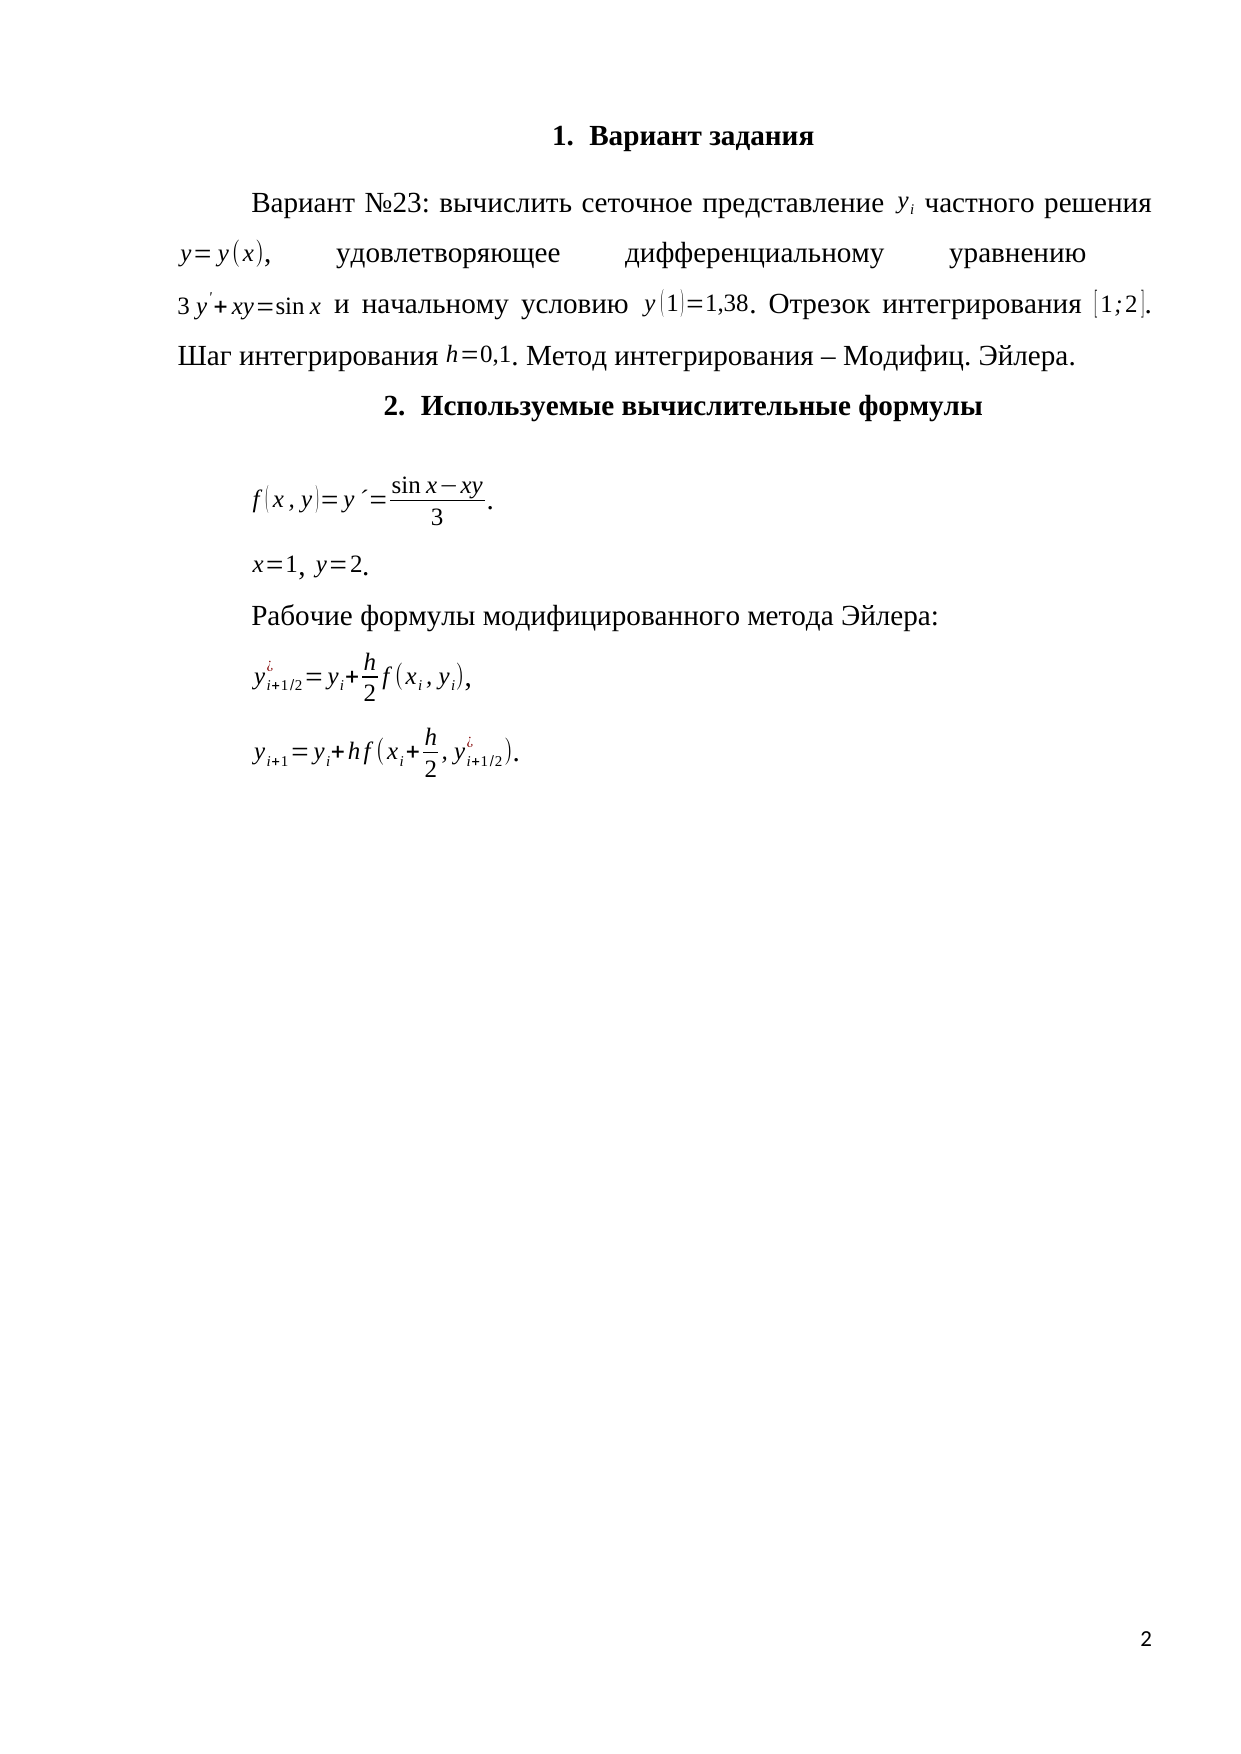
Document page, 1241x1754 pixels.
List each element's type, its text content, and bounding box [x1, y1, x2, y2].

list Вариант задания [214, 118, 1152, 152]
text Рабочие формулы модифицированного метода Эйлера: [177, 598, 1152, 631]
text . [177, 724, 1152, 783]
list Используемые вычислительные формулы [214, 388, 1152, 422]
text , . [177, 548, 1152, 581]
text . [177, 472, 1152, 531]
text , [177, 648, 1152, 707]
text Вариант №23: вычислить сеточное представление частного решения , удовлетворяющее дифференциальному уравнению и начальному условию . Отрезок интегрирования . Шаг интегрирования . Метод интегрирования – Модифиц. Эйлера. [177, 185, 1152, 371]
